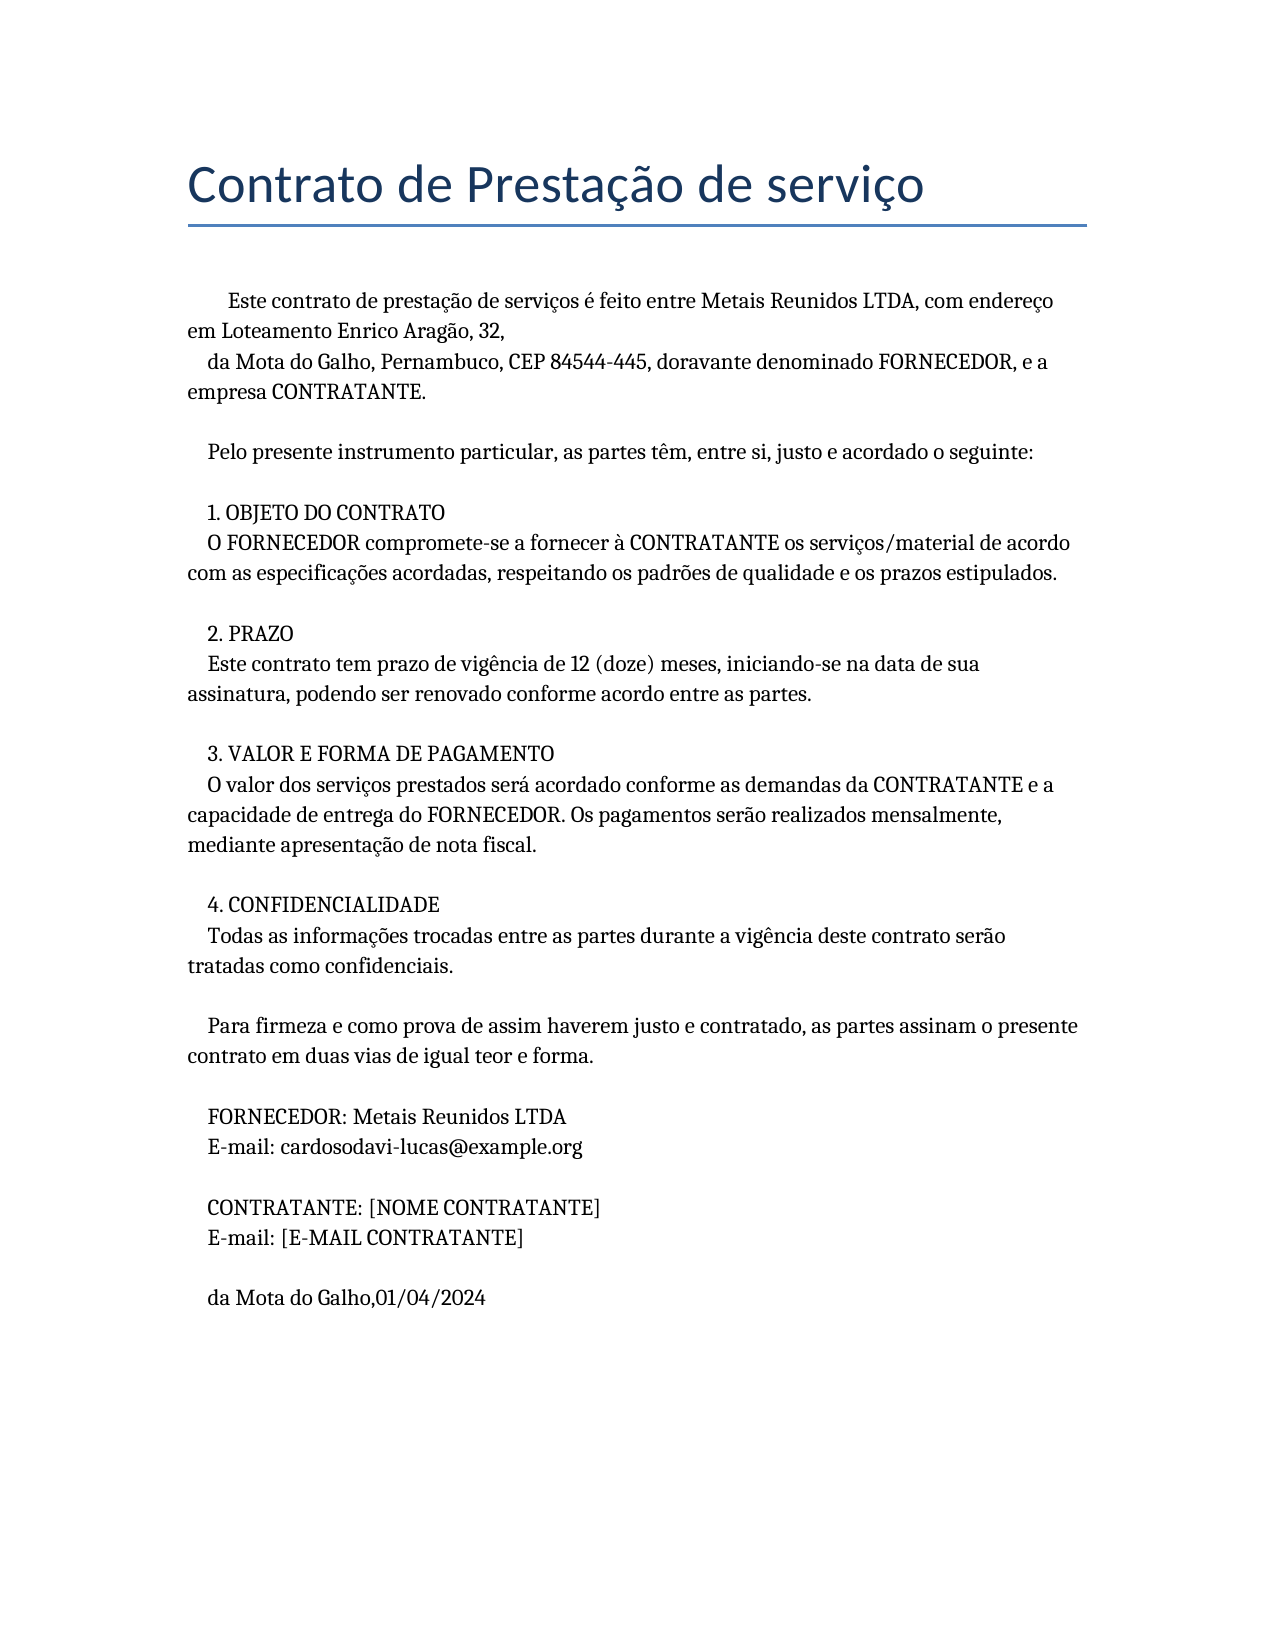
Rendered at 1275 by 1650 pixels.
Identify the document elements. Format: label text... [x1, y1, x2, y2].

text Este contrato de prestação de serviços é feito entre Metais Reunidos LTDA, com endereço em Loteamento Enrico Aragão, 32, da Mota do Galho, Pernambuco, CEP 84544-445, doravante denominado FORNECEDOR, e a empresa CONTRATANTE. Pelo presente instrumento particular, as partes têm, entre si, justo e acordado o seguinte: 1. OBJETO DO CONTRATO O FORNECEDOR compromete-se a fornecer à CONTRATANTE os serviços/material de acordo com as especificações acordadas, respeitando os padrões de qualidade e os prazos estipulados. 2. PRAZO Este contrato tem prazo de vigência de 12 (doze) meses, iniciando-se na data de sua assinatura, podendo ser renovado conforme acordo entre as partes. 3. VALOR E FORMA DE PAGAMENTO O valor dos serviços prestados será acordado conforme as demandas da CONTRATANTE e a capacidade de entrega do FORNECEDOR. Os pagamentos serão realizados mensalmente, mediante apresentação de nota fiscal. 4. CONFIDENCIALIDADE Todas as informações trocadas entre as partes durante a vigência deste contrato serão tratadas como confidenciais. Para firmeza e como prova de assim haverem justo e contratado, as partes assinam o presente contrato em duas vias de igual teor e forma. FORNECEDOR: Metais Reunidos LTDA E-mail: cardosodavi-lucas@example.org CONTRATANTE: [NOME CONTRATANTE] E-mail: [E-MAIL CONTRATANTE] da Mota do Galho,01/04/2024 [187, 258, 1087, 1341]
title Contrato de Prestação de serviço [187, 150, 1087, 227]
